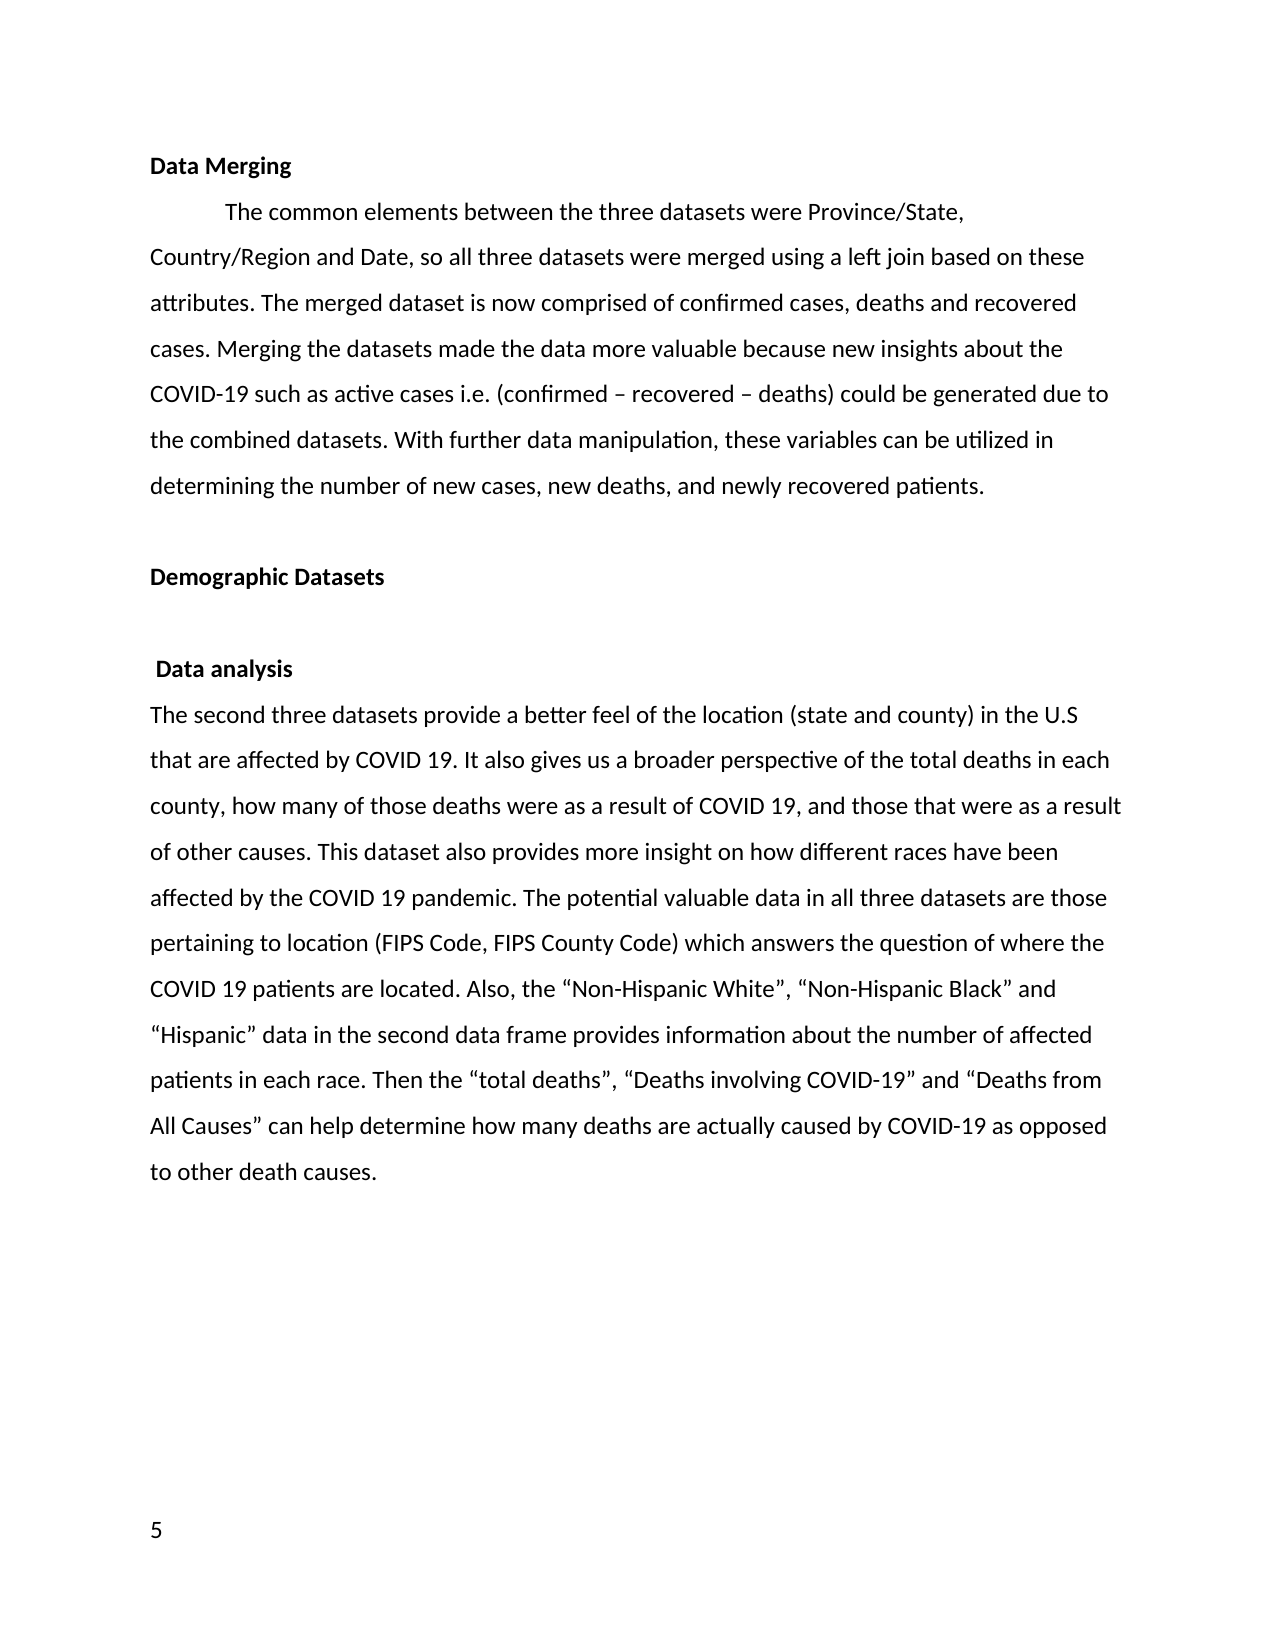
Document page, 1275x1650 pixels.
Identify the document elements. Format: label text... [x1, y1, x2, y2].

text Demographic Datasets [150, 562, 1125, 592]
text The common elements between the three datasets were Province/State, Country/Region and Date, so all three datasets were merged using a left join based on these attributes. The merged dataset is now comprised of confirmed cases, deaths and recovered cases. Merging the datasets made the data more valuable because new insights about the COVID-19 such as active cases i.e. (confirmed – recovered – deaths) could be generated due to the combined datasets. With further data manipulation, these variables can be utilized in determining the number of new cases, new deaths, and newly recovered patients. [150, 196, 1125, 501]
text The second three datasets provide a better feel of the location (state and county) in the U.S that are affected by COVID 19. It also gives us a broader perspective of the total deaths in each county, how many of those deaths were as a result of COVID 19, and those that were as a result of other causes. This dataset also provides more insight on how different races have been affected by the COVID 19 pandemic. The potential valuable data in all three datasets are those pertaining to location (FIPS Code, FIPS County Code) which answers the question of where the COVID 19 patients are located. Also, the “Non-Hispanic White”, “Non-Hispanic Black” and “Hispanic” data in the second data frame provides information about the number of affected patients in each race. Then the “total deaths”, “Deaths involving COVID-19” and “Deaths from All Causes” can help determine how many deaths are actually caused by COVID-19 as opposed to other death causes. [150, 699, 1125, 1187]
subtitle Data Merging [150, 150, 1125, 181]
text Data analysis [150, 653, 1125, 683]
